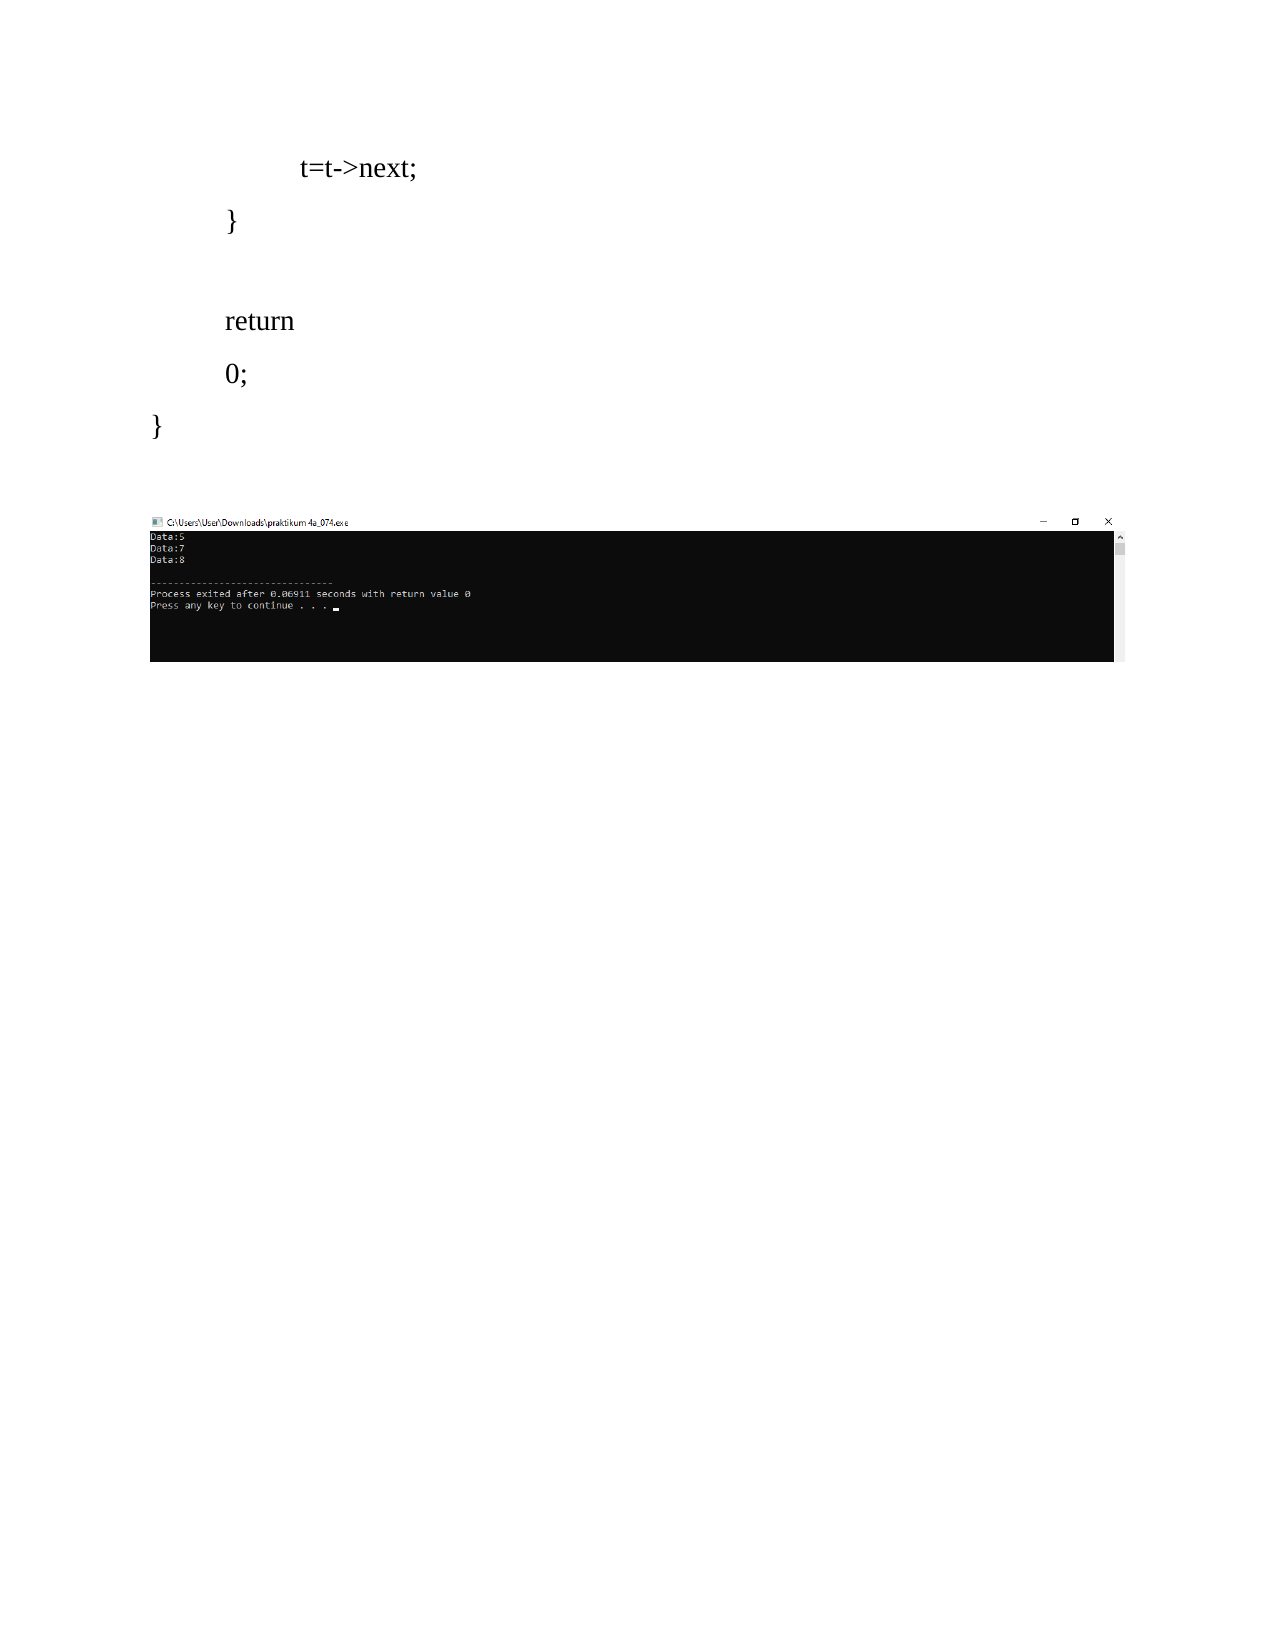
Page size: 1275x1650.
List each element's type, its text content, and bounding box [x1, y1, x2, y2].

text 0; [150, 356, 1125, 389]
text } [150, 408, 1125, 442]
text return [150, 303, 1125, 336]
text } [150, 203, 1125, 236]
text t=t->next; [150, 150, 1125, 183]
picture [150, 514, 1125, 662]
